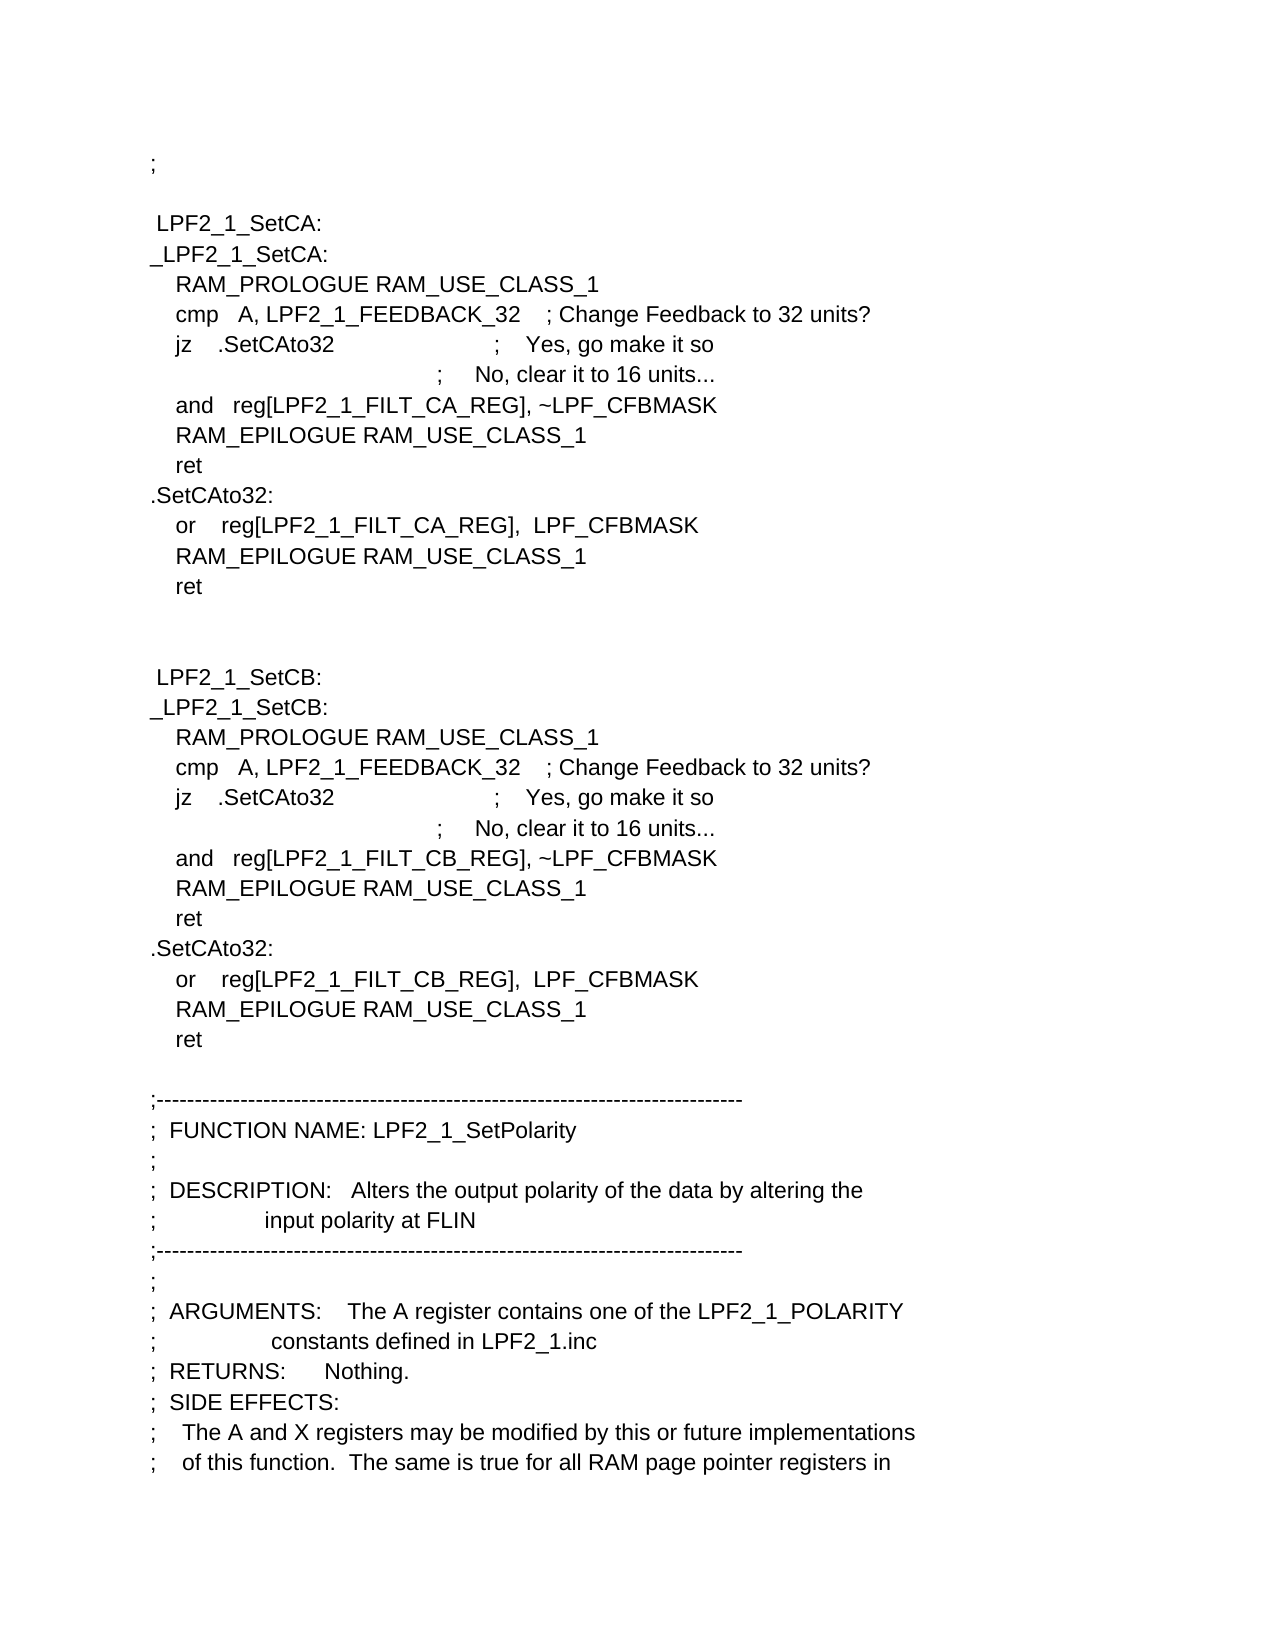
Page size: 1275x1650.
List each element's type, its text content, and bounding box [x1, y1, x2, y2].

text cmp A, LPF2_1_FEEDBACK_32 ; Change Feedback to 32 units? [150, 301, 1125, 327]
text ret [150, 1026, 1125, 1052]
text ; FUNCTION NAME: LPF2_1_SetPolarity [150, 1117, 1125, 1143]
text RAM_EPILOGUE RAM_USE_CLASS_1 [150, 875, 1125, 901]
text and reg[LPF2_1_FILT_CA_REG], ~LPF_CFBMASK [150, 392, 1125, 418]
text ; [150, 150, 1125, 176]
text RAM_PROLOGUE RAM_USE_CLASS_1 [150, 724, 1125, 750]
text ; No, clear it to 16 units... [150, 361, 1125, 388]
text LPF2_1_SetCB: [150, 663, 1125, 690]
text _LPF2_1_SetCB: [150, 694, 1125, 720]
text ;----------------------------------------------------------------------------- [150, 1237, 1125, 1264]
text _LPF2_1_SetCA: [150, 241, 1125, 267]
text jz .SetCAto32 ; Yes, go make it so [150, 331, 1125, 358]
text ; constants defined in LPF2_1.inc [150, 1328, 1125, 1354]
text RAM_EPILOGUE RAM_USE_CLASS_1 [150, 543, 1125, 569]
text .SetCAto32: [150, 935, 1125, 962]
text RAM_PROLOGUE RAM_USE_CLASS_1 [150, 271, 1125, 297]
text ;----------------------------------------------------------------------------- [150, 1086, 1125, 1113]
text cmp A, LPF2_1_FEEDBACK_32 ; Change Feedback to 32 units? [150, 754, 1125, 781]
text and reg[LPF2_1_FILT_CB_REG], ~LPF_CFBMASK [150, 845, 1125, 871]
text jz .SetCAto32 ; Yes, go make it so [150, 784, 1125, 811]
text ; DESCRIPTION: Alters the output polarity of the data by altering the [150, 1177, 1125, 1203]
text RAM_EPILOGUE RAM_USE_CLASS_1 [150, 422, 1125, 448]
text ; input polarity at FLIN [150, 1207, 1125, 1234]
text or reg[LPF2_1_FILT_CA_REG], LPF_CFBMASK [150, 512, 1125, 539]
text .SetCAto32: [150, 482, 1125, 509]
text ret [150, 573, 1125, 599]
text or reg[LPF2_1_FILT_CB_REG], LPF_CFBMASK [150, 966, 1125, 992]
text ret [150, 905, 1125, 932]
text ret [150, 452, 1125, 478]
text LPF2_1_SetCA: [150, 210, 1125, 237]
text ; [150, 1147, 1125, 1173]
text ; No, clear it to 16 units... [150, 814, 1125, 841]
text ; The A and X registers may be modified by this or future implementations [150, 1419, 1125, 1445]
text ; [150, 1268, 1125, 1294]
text ; ARGUMENTS: The A register contains one of the LPF2_1_POLARITY [150, 1298, 1125, 1324]
text ; of this function. The same is true for all RAM page pointer registers in [150, 1449, 1125, 1475]
text RAM_EPILOGUE RAM_USE_CLASS_1 [150, 996, 1125, 1022]
text ; SIDE EFFECTS: [150, 1388, 1125, 1415]
text ; RETURNS: Nothing. [150, 1358, 1125, 1385]
